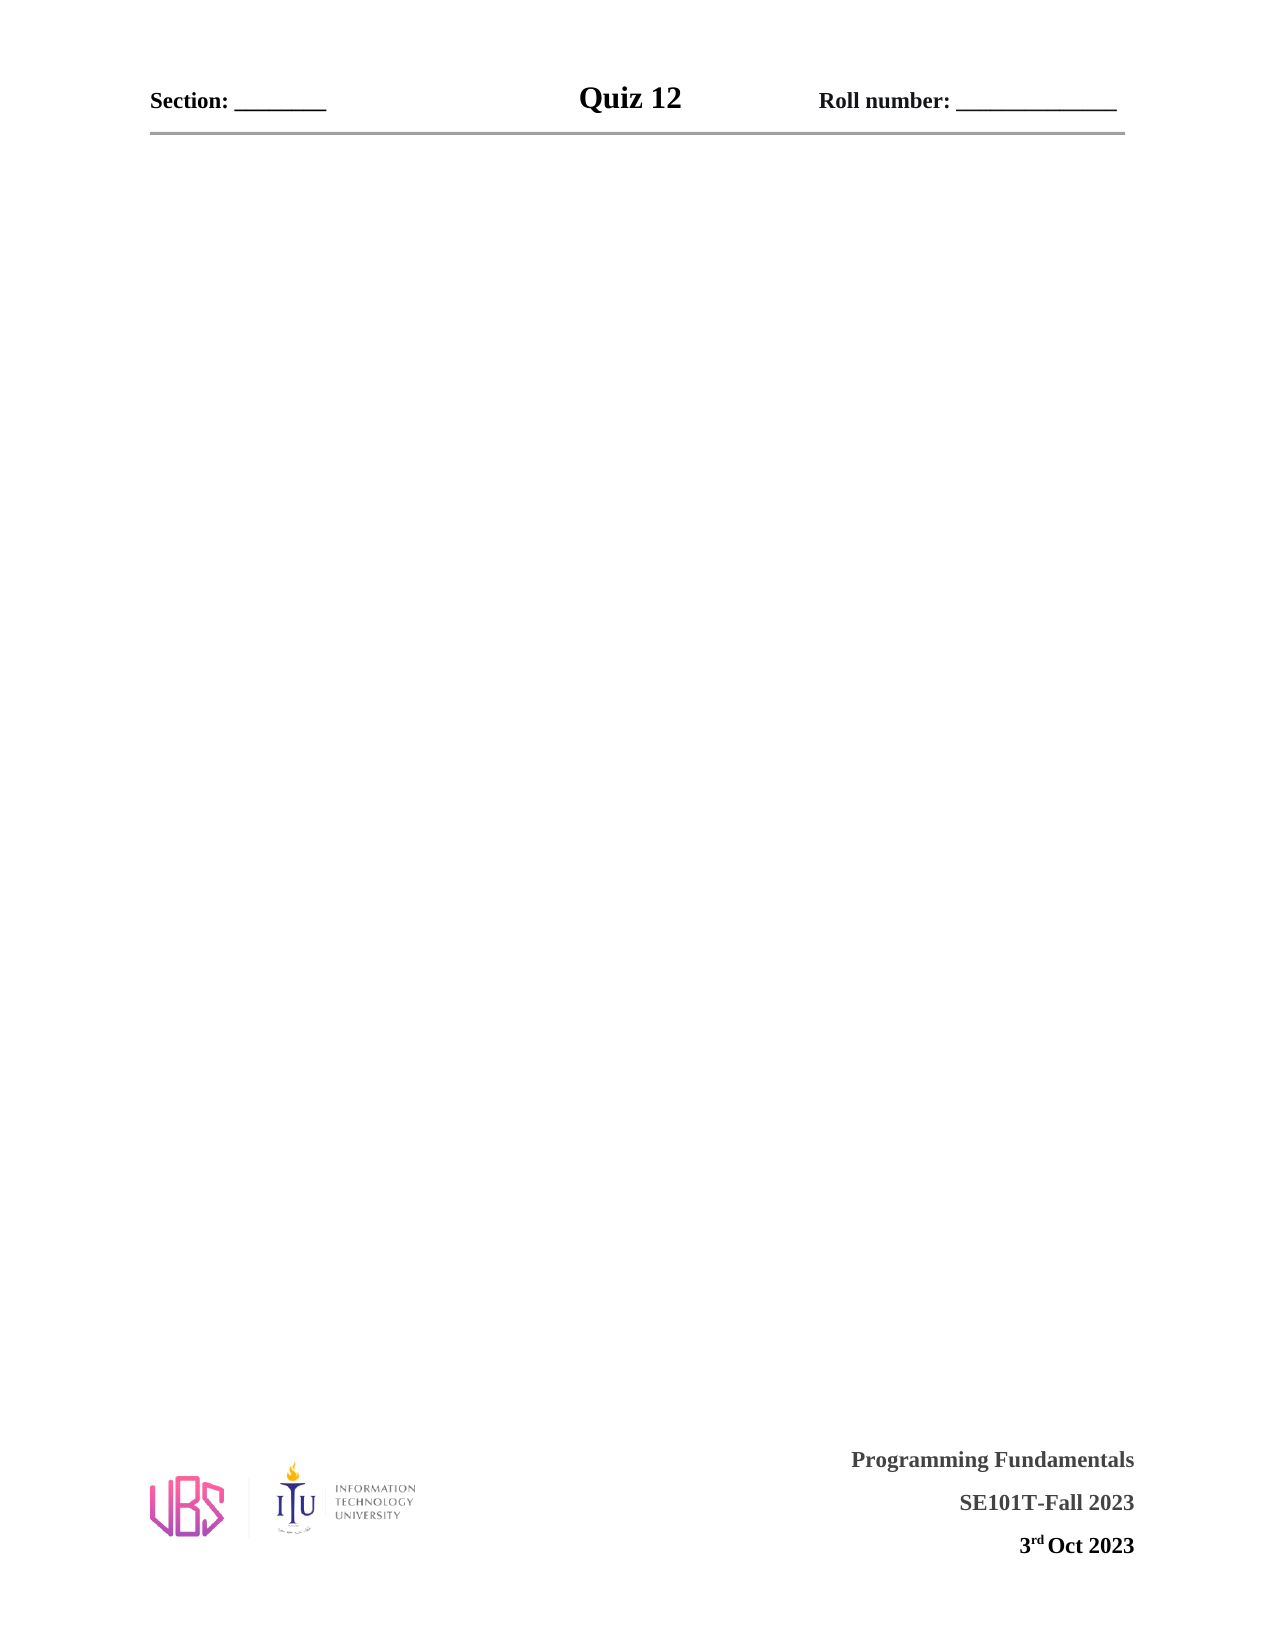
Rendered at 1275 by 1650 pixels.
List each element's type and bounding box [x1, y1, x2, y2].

picture [150, 1460, 415, 1539]
